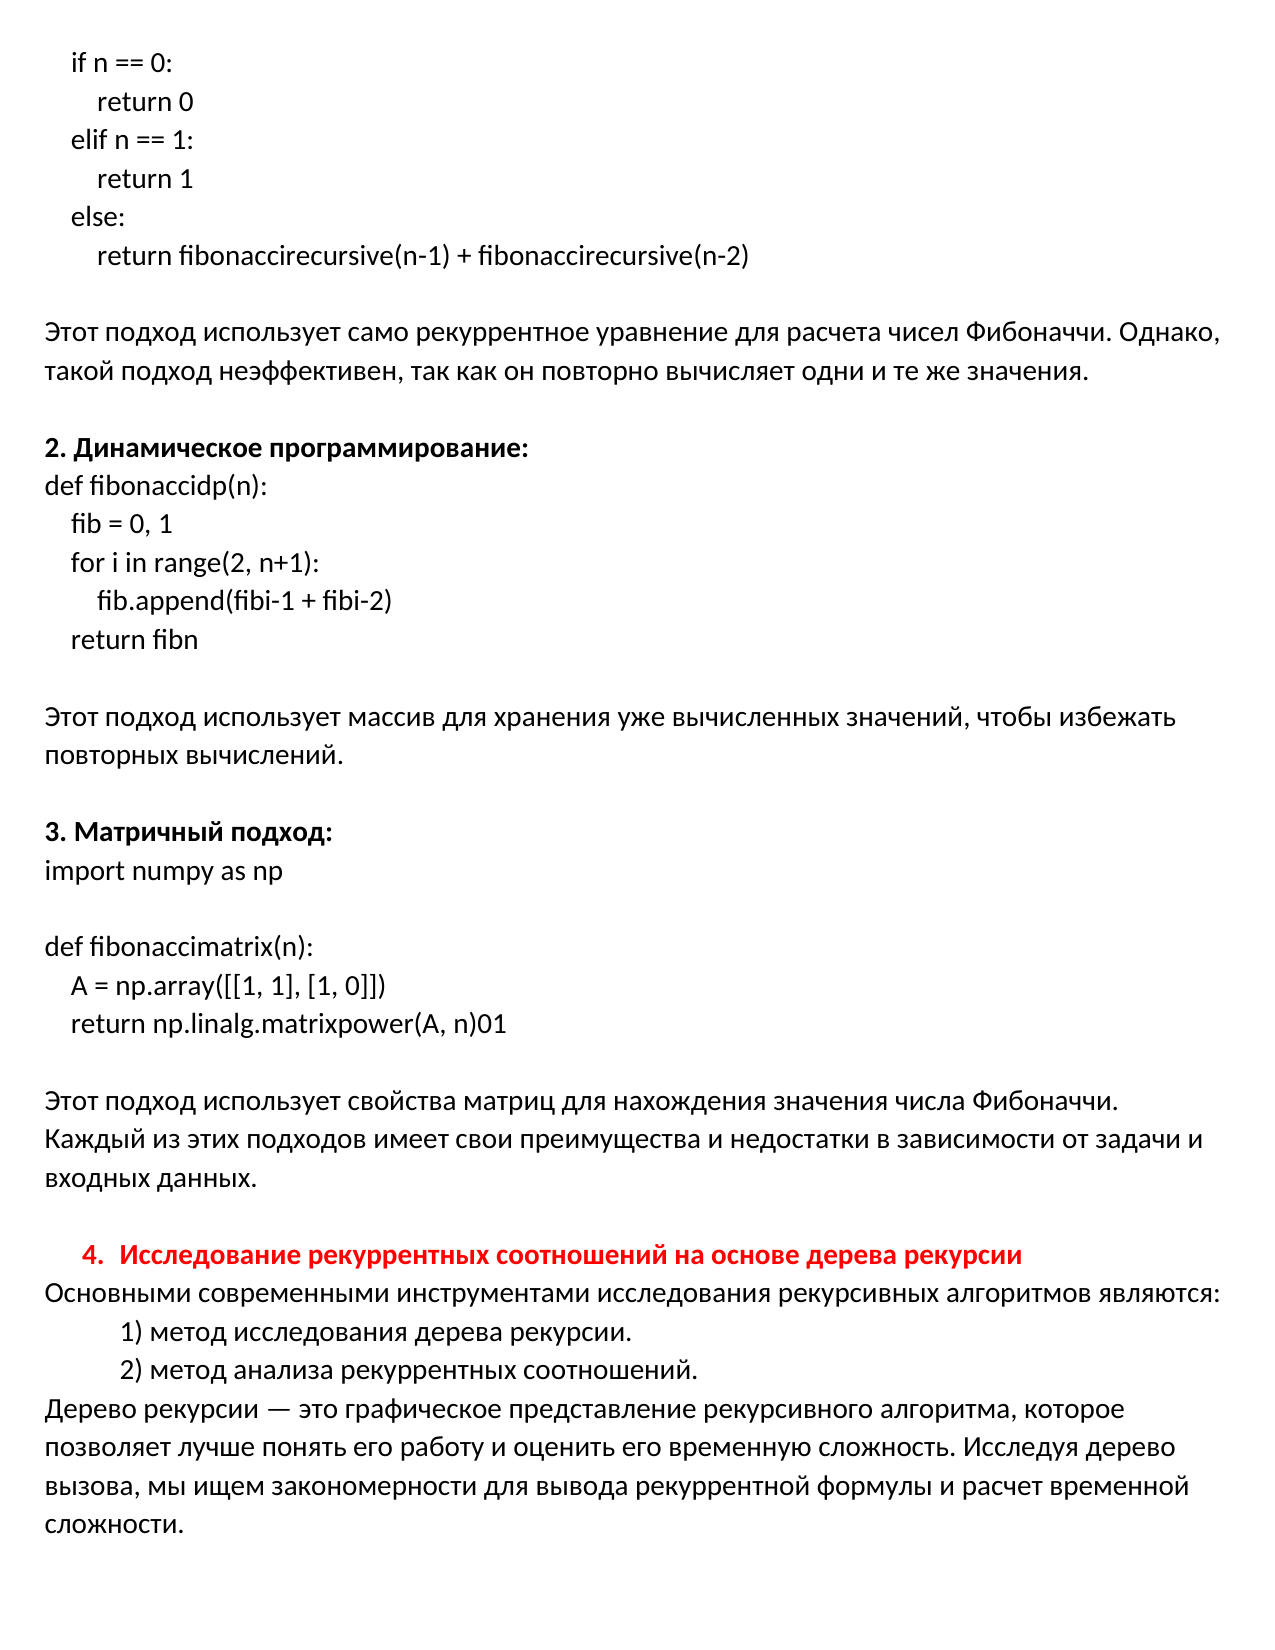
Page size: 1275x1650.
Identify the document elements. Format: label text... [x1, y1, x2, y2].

text return fibn [44, 621, 1240, 657]
text Этот подход использует массив для хранения уже вычисленных значений, чтобы избежать повторных вычислений. [44, 698, 1240, 772]
text fib.append(fibi-1 + fibi-2) [44, 582, 1240, 618]
text Каждый из этих подходов имеет свои преимущества и недостатки в зависимости от задачи и входных данных. [44, 1121, 1240, 1195]
text 3. Матричный подход: [44, 813, 1240, 849]
text for i in range(2, n+1): [44, 544, 1240, 580]
text return np.linalg.matrixpower(A, n)01 [44, 1005, 1240, 1041]
text 2) метод анализа рекуррентных соотношений. [44, 1351, 1240, 1387]
text Этот подход использует свойства матриц для нахождения значения числа Фибоначчи. [44, 1082, 1240, 1118]
text 2. Динамическое программирование: [44, 429, 1240, 464]
text else: [44, 198, 1240, 234]
text def fibonaccidp(n): [44, 467, 1240, 503]
text return 1 [44, 160, 1240, 195]
text Дерево рекурсии — это графическое представление рекурсивного алгоритма, которое позволяет лучше понять его работу и оценить его временную сложность. Исследуя дерево вызова, мы ищем закономерности для вывода рекуррентной формулы и расчет временной сложности. [44, 1390, 1240, 1541]
text 1) метод исследования дерева рекурсии. [44, 1313, 1240, 1348]
text Этот подход использует само рекуррентное уравнение для расчета чисел Фибоначчи. Однако, такой подход неэффективен, так как он повторно вычисляет одни и те же значения. [44, 313, 1240, 387]
text return fibonaccirecursive(n-1) + fibonaccirecursive(n-2) [44, 237, 1240, 272]
text if n == 0: [44, 44, 1240, 80]
list Исследование рекуррентных соотношений на основе дерева рекурсии [82, 1236, 1240, 1272]
text Основными современными инструментами исследования рекурсивных алгоритмов являются: [44, 1274, 1240, 1310]
text A = np.array([[1, 1], [1, 0]]) [44, 967, 1240, 1002]
text return 0 [44, 83, 1240, 118]
text fib = 0, 1 [44, 506, 1240, 541]
text elif n == 1: [44, 121, 1240, 157]
text import numpy as np [44, 852, 1240, 887]
text def fibonaccimatrix(n): [44, 928, 1240, 964]
